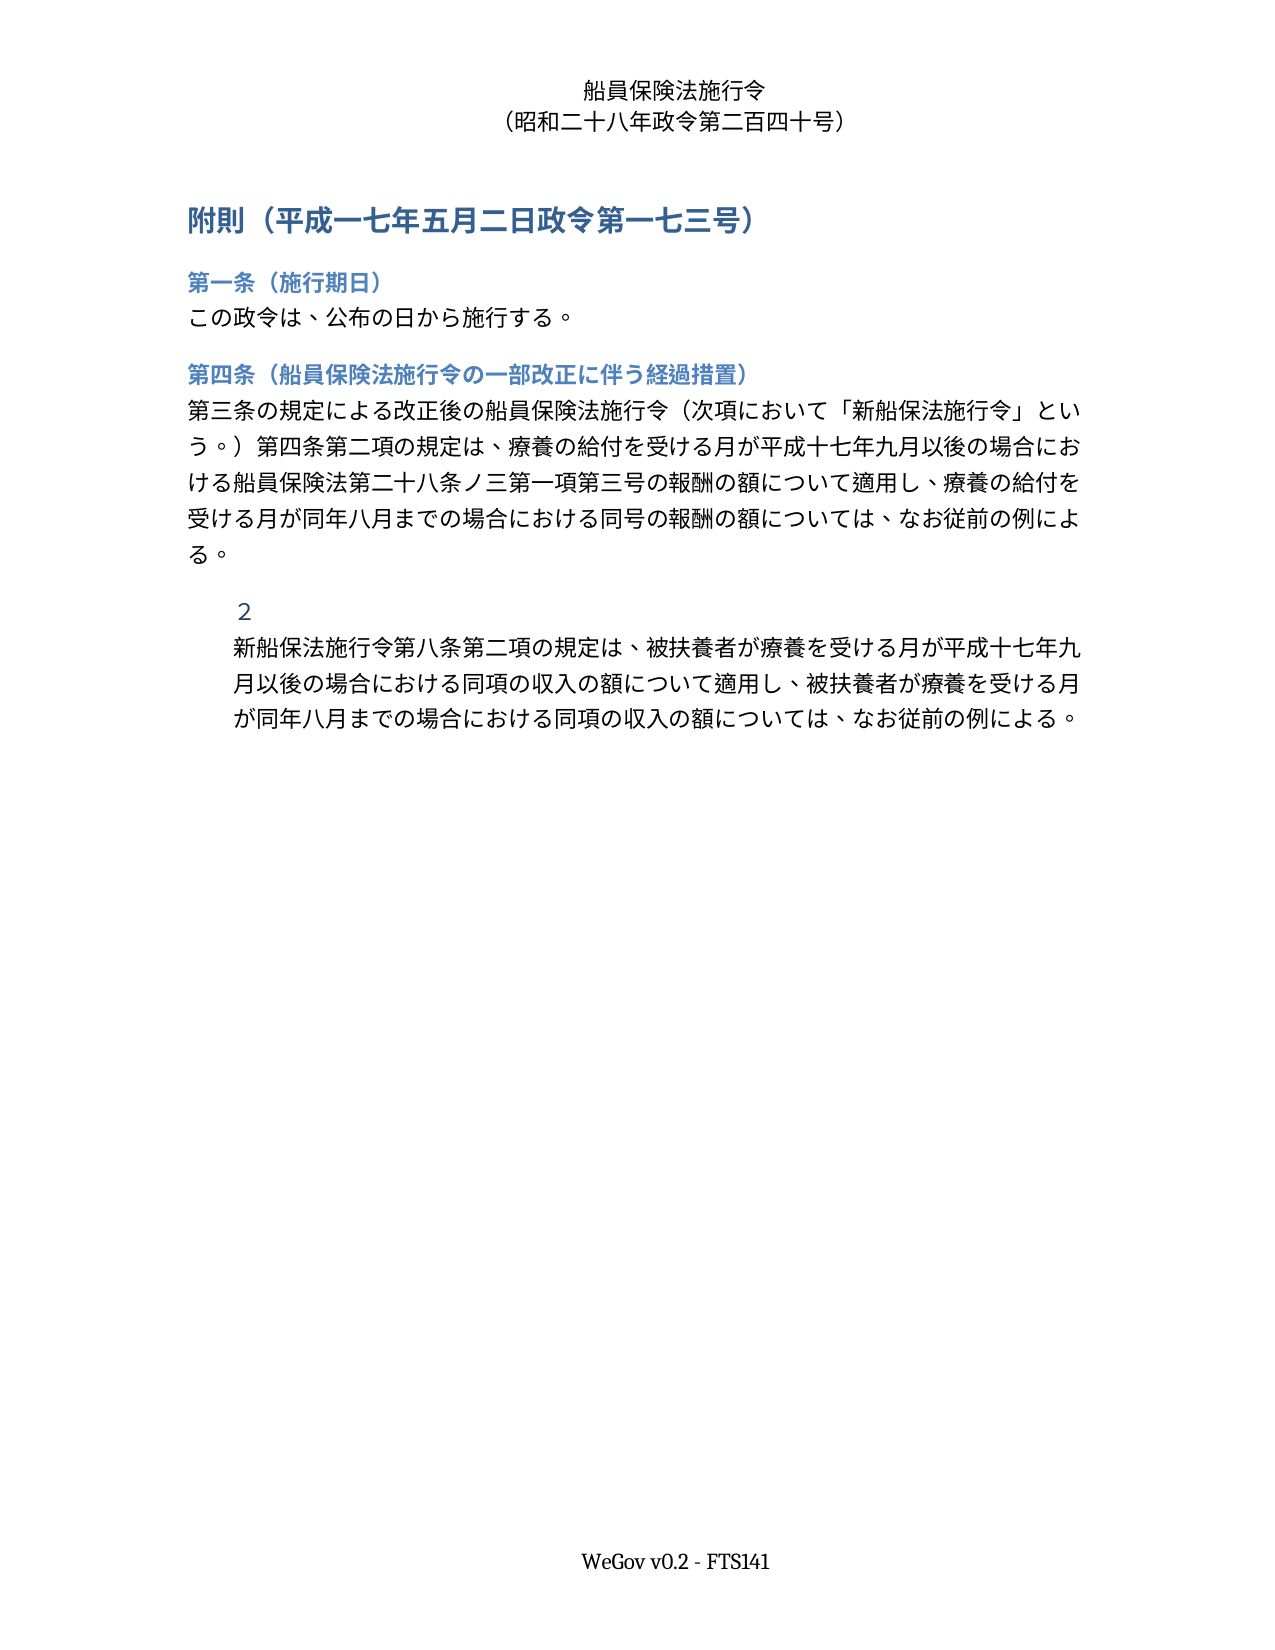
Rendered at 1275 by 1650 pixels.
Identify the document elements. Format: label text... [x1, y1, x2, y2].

subtitle ２ [233, 596, 1087, 627]
text 新船保法施行令第八条第二項の規定は、被扶養者が療養を受ける月が平成十七年九月以後の場合における同項の収入の額について適用し、被扶養者が療養を受ける月が同年八月までの場合における同項の収入の額については、なお従前の例による。 [233, 632, 1087, 735]
subtitle 第一条（施行期日） [187, 266, 1087, 298]
text この政令は、公布の日から施行する。 [187, 302, 1087, 334]
subtitle 附則（平成一七年五月二日政令第一七三号） [187, 200, 1087, 240]
subtitle 第四条（船員保険法施行令の一部改正に伴う経過措置） [187, 359, 1087, 390]
text 第三条の規定による改正後の船員保険法施行令（次項において「新船保法施行令」という。）第四条第二項の規定は、療養の給付を受ける月が平成十七年九月以後の場合における船員保険法第二十八条ノ三第一項第三号の報酬の額について適用し、療養の給付を受ける月が同年八月までの場合における同号の報酬の額については、なお従前の例による。 [187, 395, 1087, 570]
